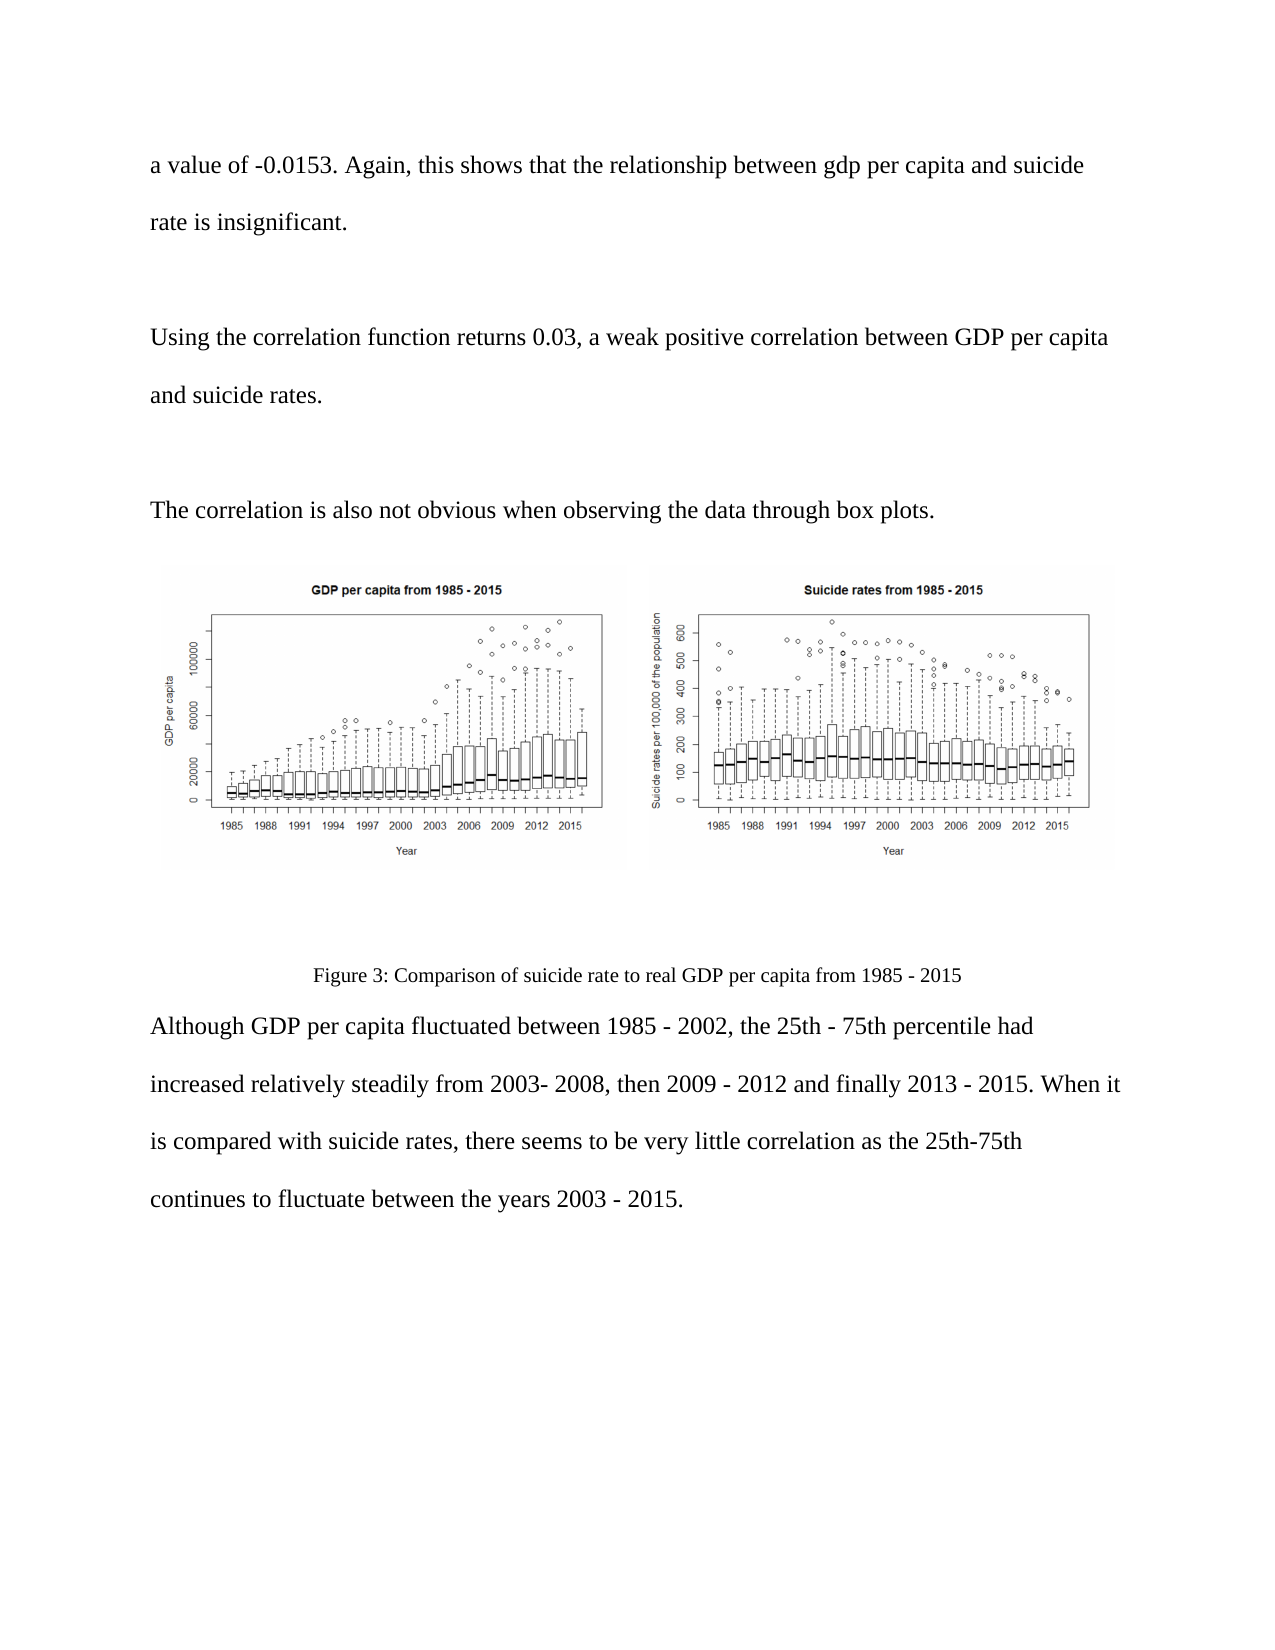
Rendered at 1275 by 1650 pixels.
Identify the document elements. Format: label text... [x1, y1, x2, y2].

table_header [152, 555, 638, 932]
picture [161, 565, 628, 870]
table_header [640, 555, 1125, 932]
text The correlation is also not obvious when observing the data through box plots. [150, 495, 1125, 524]
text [150, 150, 1125, 236]
text Although GDP per capita fluctuated between 1985 - 2002, the 25th - 75th percentile had increased relatively steadily from 2003- 2008, then 2009 - 2012 and finally 2013 - 2015. When it is compared with suicide rates, there seems to be very little correlation as the 25th-75th continues to fluctuate between the years 2003 - 2015. [150, 1011, 1125, 1212]
picture [648, 565, 1115, 870]
text Figure 3: Comparison of suicide rate to real GDP per capita from 1985 - 2015 [150, 963, 1125, 987]
text Using the correlation function returns 0.03, a weak positive correlation between GDP per capita and suicide rates. [150, 322, 1125, 409]
